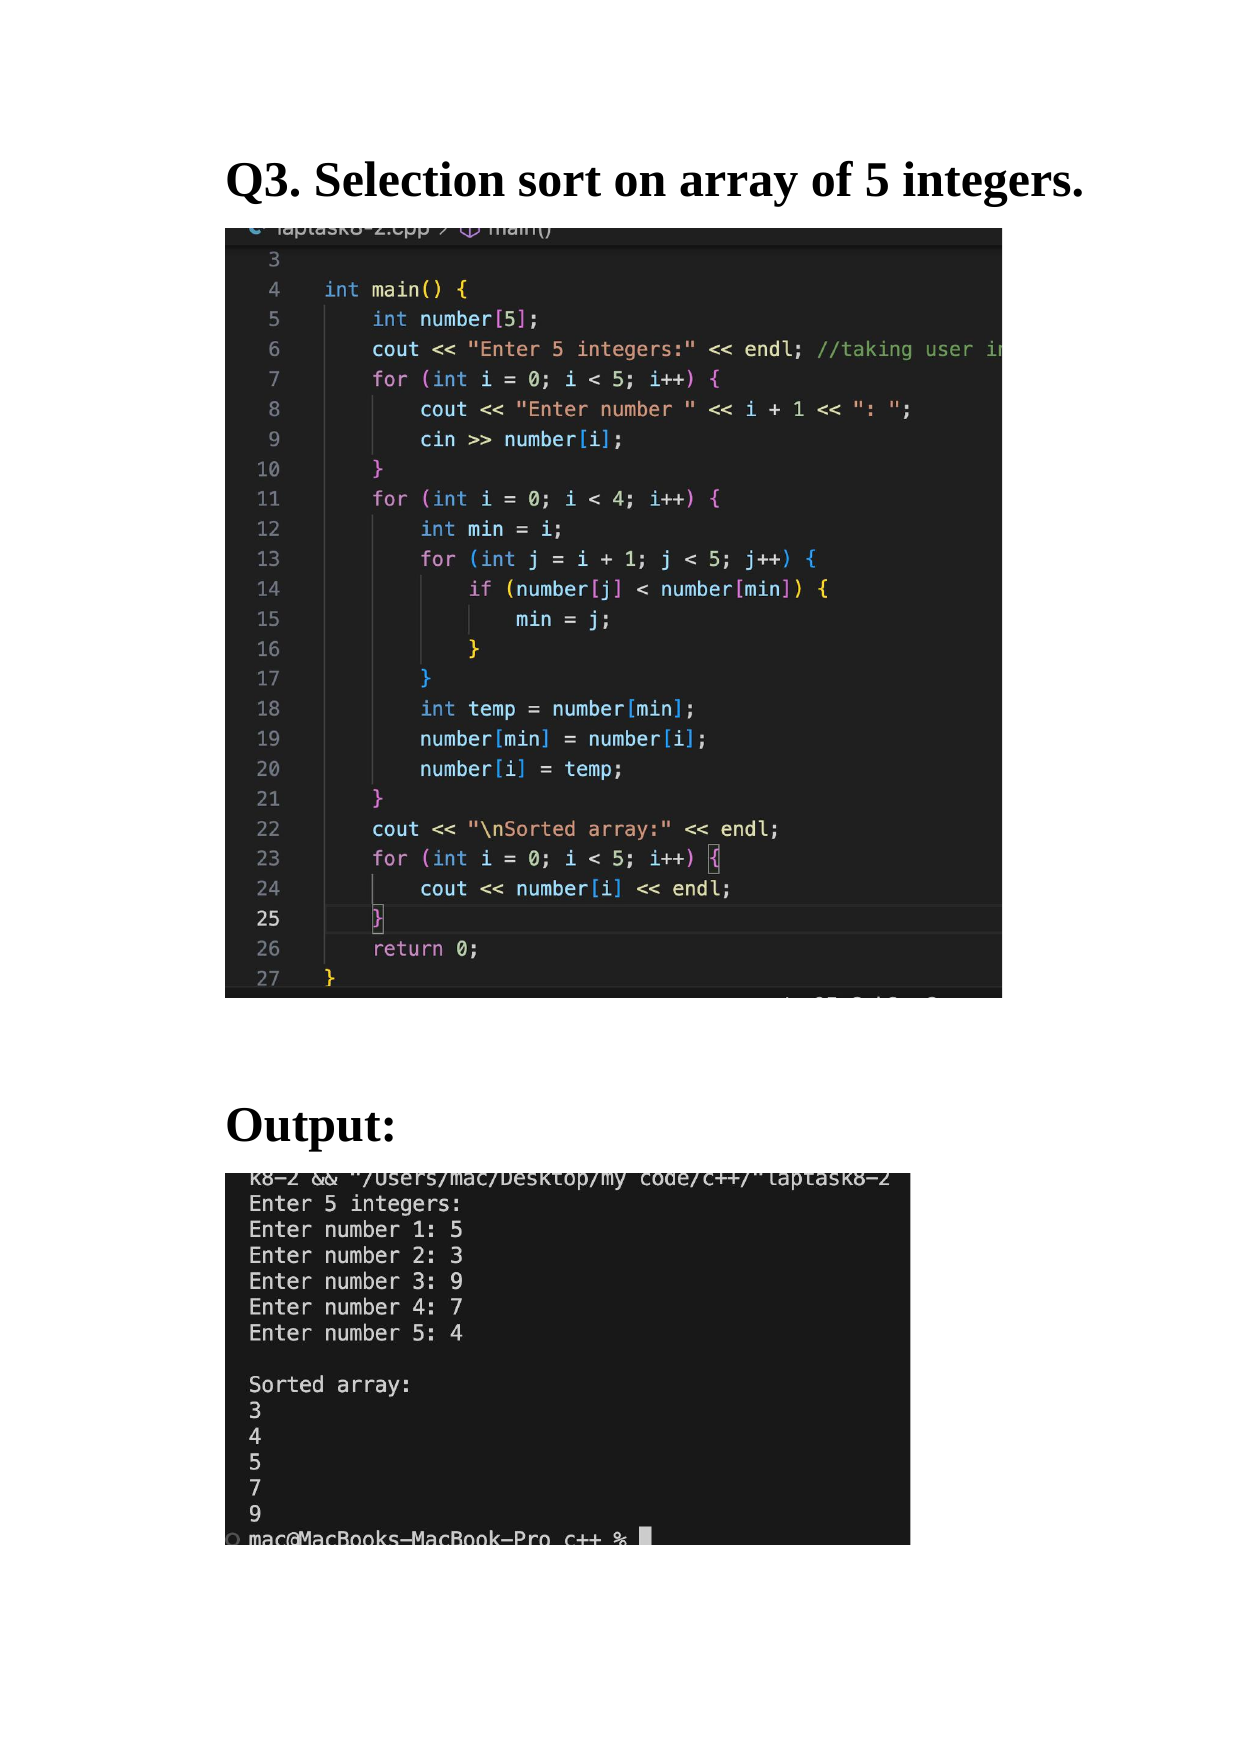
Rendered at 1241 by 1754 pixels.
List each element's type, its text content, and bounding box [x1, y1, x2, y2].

text Output: [225, 1095, 1090, 1152]
picture [225, 1173, 911, 1545]
text Q3. Selection sort on array of 5 integers. [225, 150, 1090, 207]
picture [225, 228, 1003, 998]
